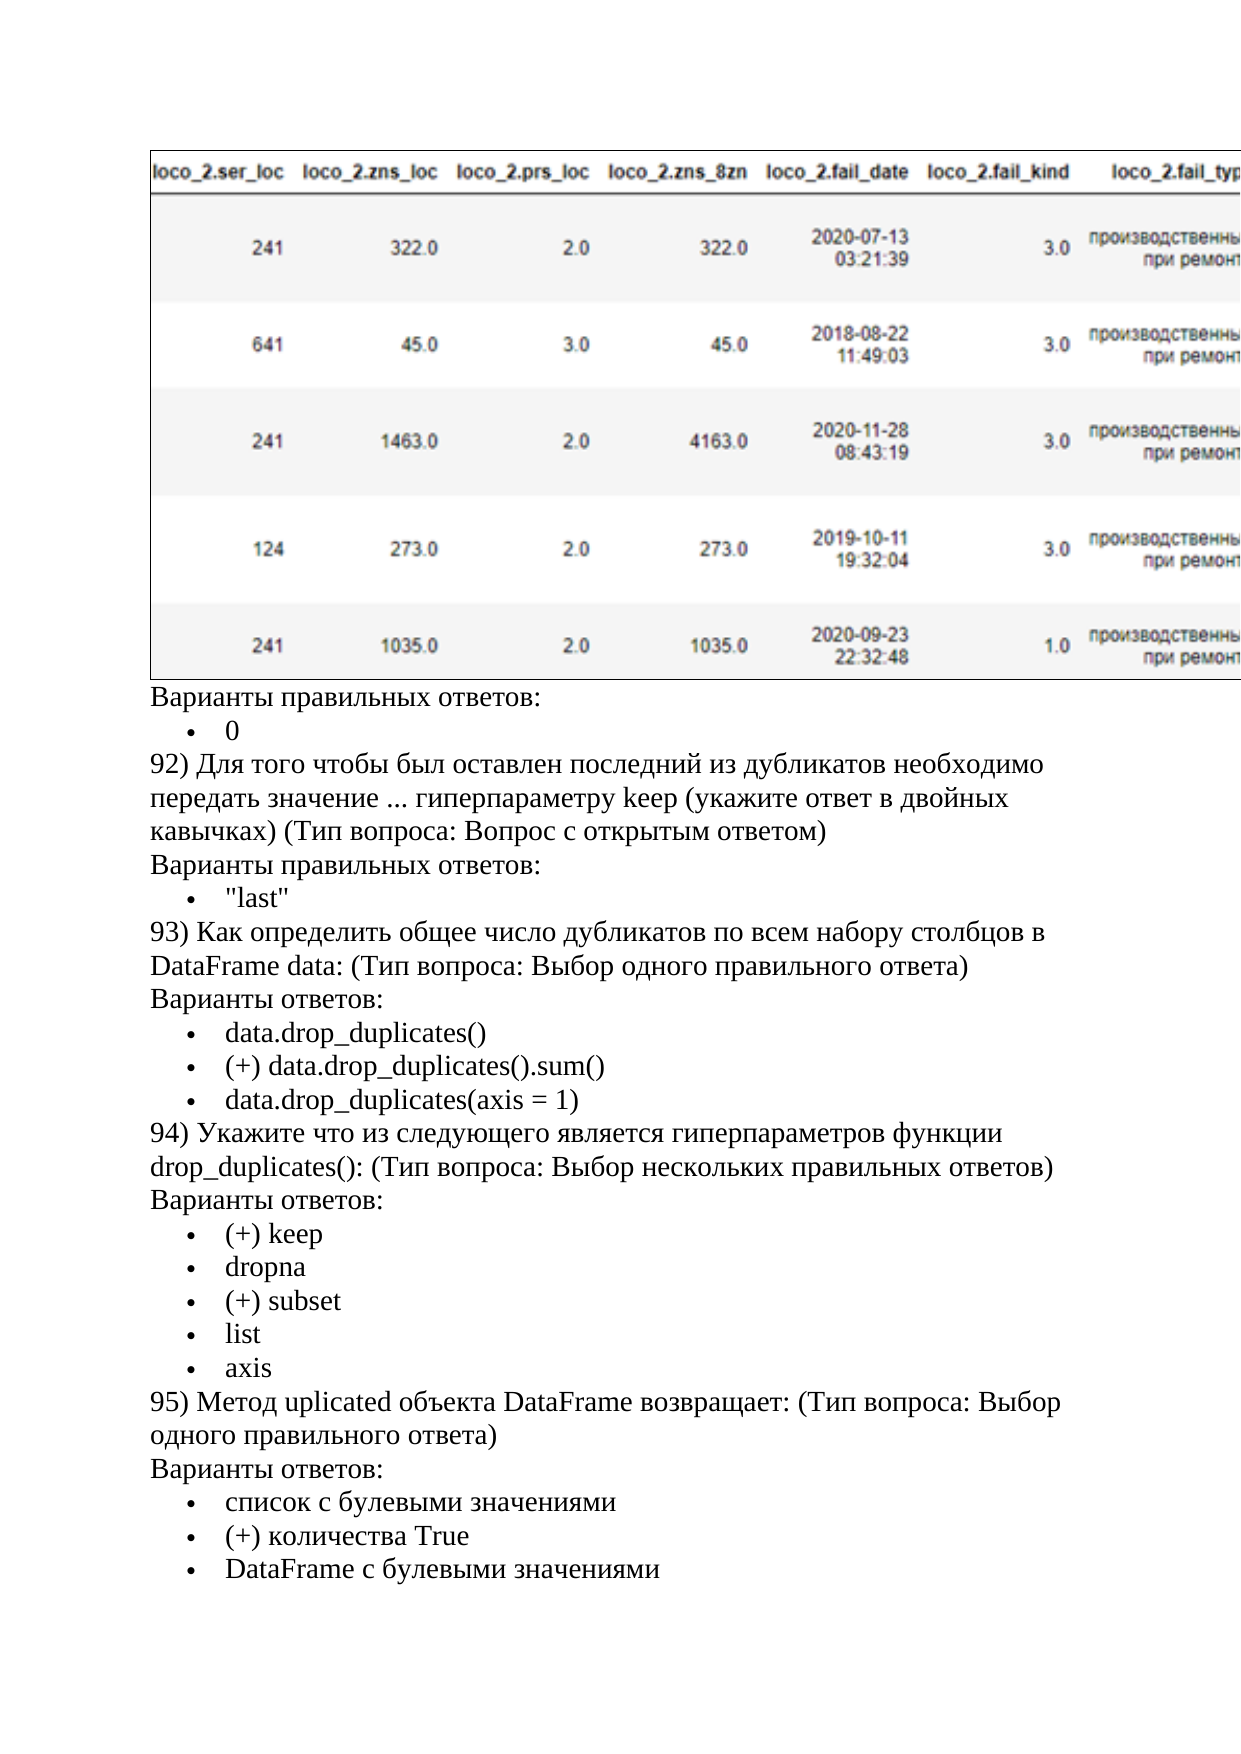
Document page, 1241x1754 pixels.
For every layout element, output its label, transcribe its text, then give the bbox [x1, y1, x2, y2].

text Варианты правильных ответов: [150, 680, 1090, 713]
list список с булевыми значениями [187, 1484, 1090, 1518]
text 93) Как определить общее число дубликатов по всем набору столбцов в DataFrame data: (Тип вопроса: Выбор одного правильного ответа) [150, 914, 1090, 981]
list DataFrame с булевыми значениями [187, 1551, 1090, 1585]
list "last" [187, 881, 1090, 914]
list (+) количества True [187, 1518, 1090, 1551]
list list [187, 1317, 1090, 1350]
list (+) data.drop_duplicates().sum() [187, 1048, 1090, 1082]
list dropna [187, 1249, 1090, 1283]
text Варианты ответов: [150, 1182, 1090, 1216]
text Варианты ответов: [150, 1451, 1090, 1484]
list 0 [187, 713, 1090, 746]
list (+) keep [187, 1216, 1090, 1249]
list axis [187, 1350, 1090, 1384]
text Варианты правильных ответов: [150, 847, 1090, 881]
list data.drop_duplicates(axis = 1) [187, 1082, 1090, 1115]
text 95) Метод uplicated объекта DataFrame возвращает: (Тип вопроса: Выбор одного правильного ответа) [150, 1384, 1090, 1451]
text 92) Для того чтобы был оставлен последний из дубликатов необходимо передать значение ... гиперпараметру keep (укажите ответ в двойных кавычках) (Тип вопроса: Вопрос с открытым ответом) [150, 746, 1090, 847]
text Варианты ответов: [150, 981, 1090, 1015]
picture [151, 151, 1241, 679]
list (+) subset [187, 1283, 1090, 1317]
text 94) Укажите что из следующего является гиперпараметров функции drop_duplicates(): (Тип вопроса: Выбор нескольких правильных ответов) [150, 1115, 1090, 1182]
list data.drop_duplicates() [187, 1015, 1090, 1048]
